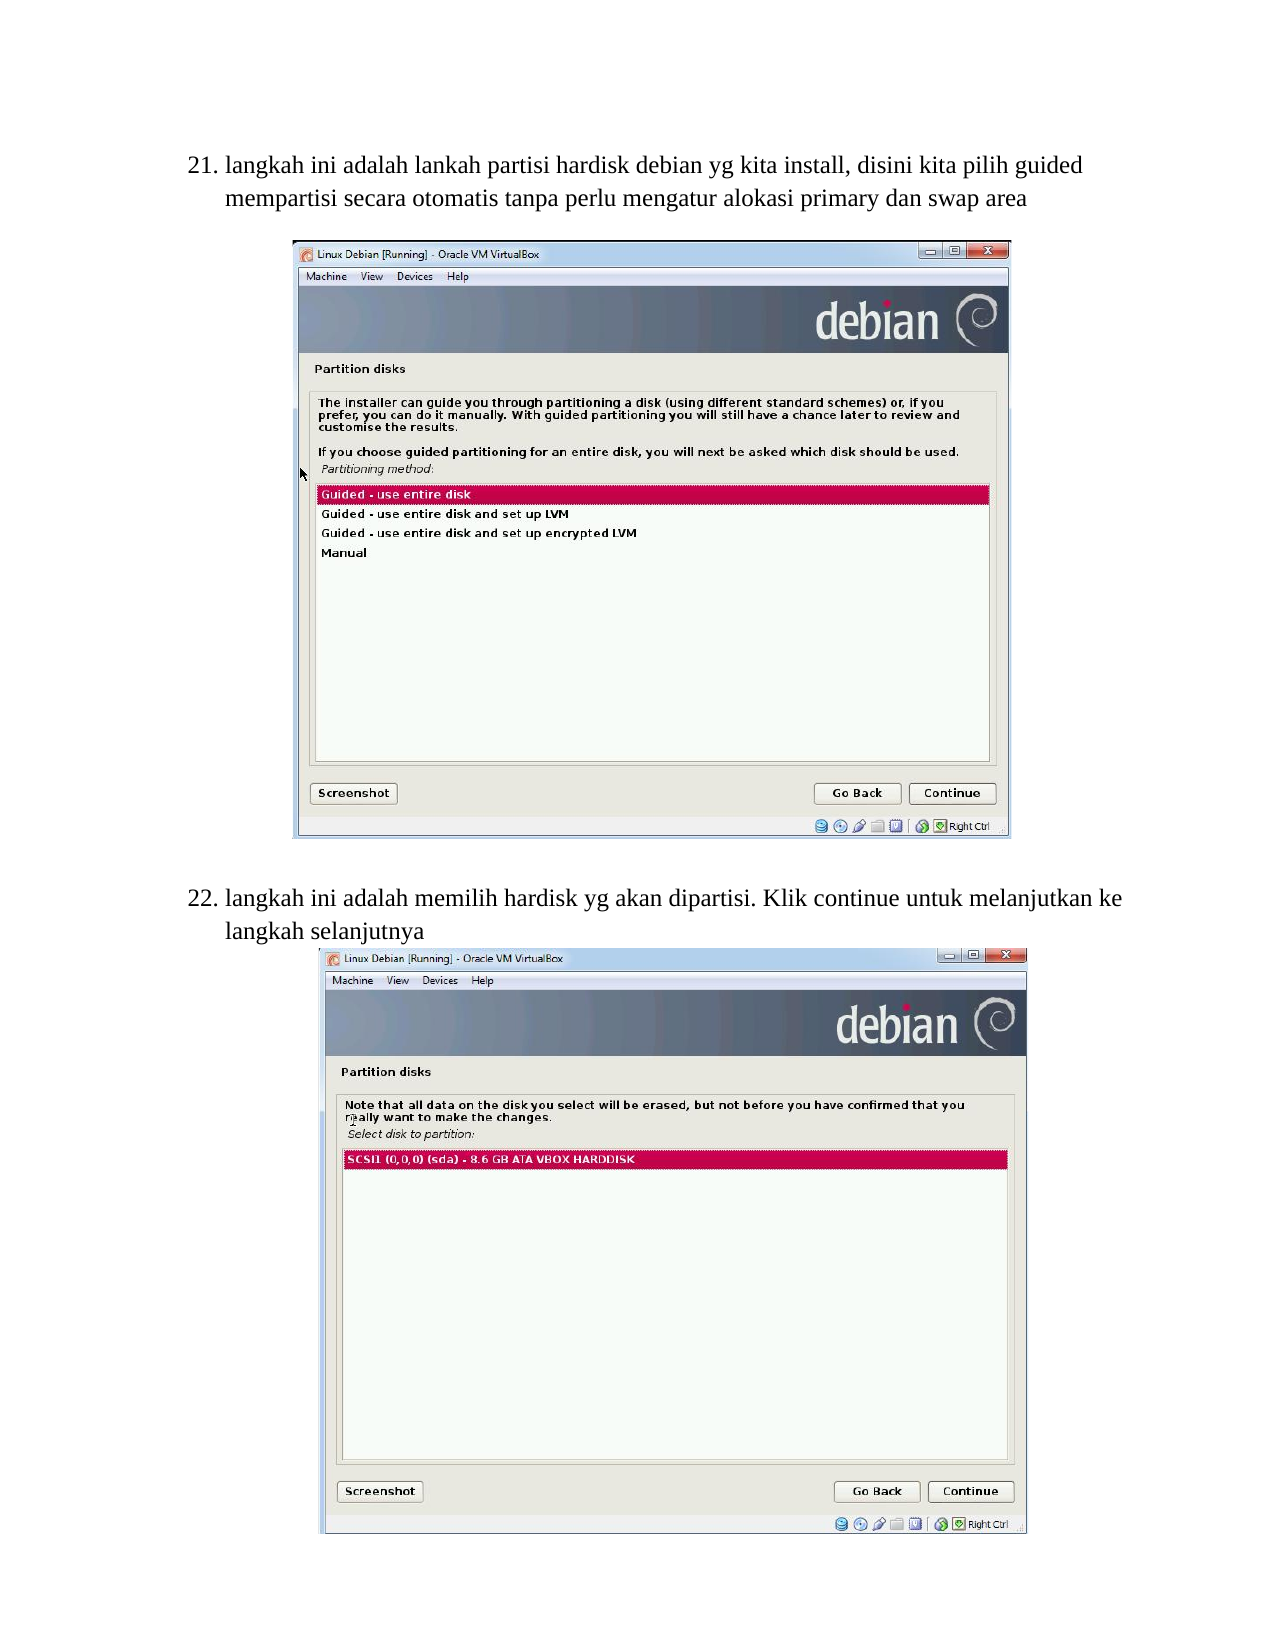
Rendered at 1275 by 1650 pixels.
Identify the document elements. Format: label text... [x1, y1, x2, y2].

picture [292, 240, 1011, 838]
list langkah ini adalah memilih hardisk yg akan dipartisi. Klik continue untuk melanjutkan ke langkah selanjutnya [187, 883, 1125, 945]
picture [318, 948, 1028, 1533]
list langkah ini adalah lankah partisi hardisk debian yg kita install, disini kita pilih guided mempartisi secara otomatis tanpa perlu mengatur alokasi primary dan swap area [187, 150, 1125, 212]
